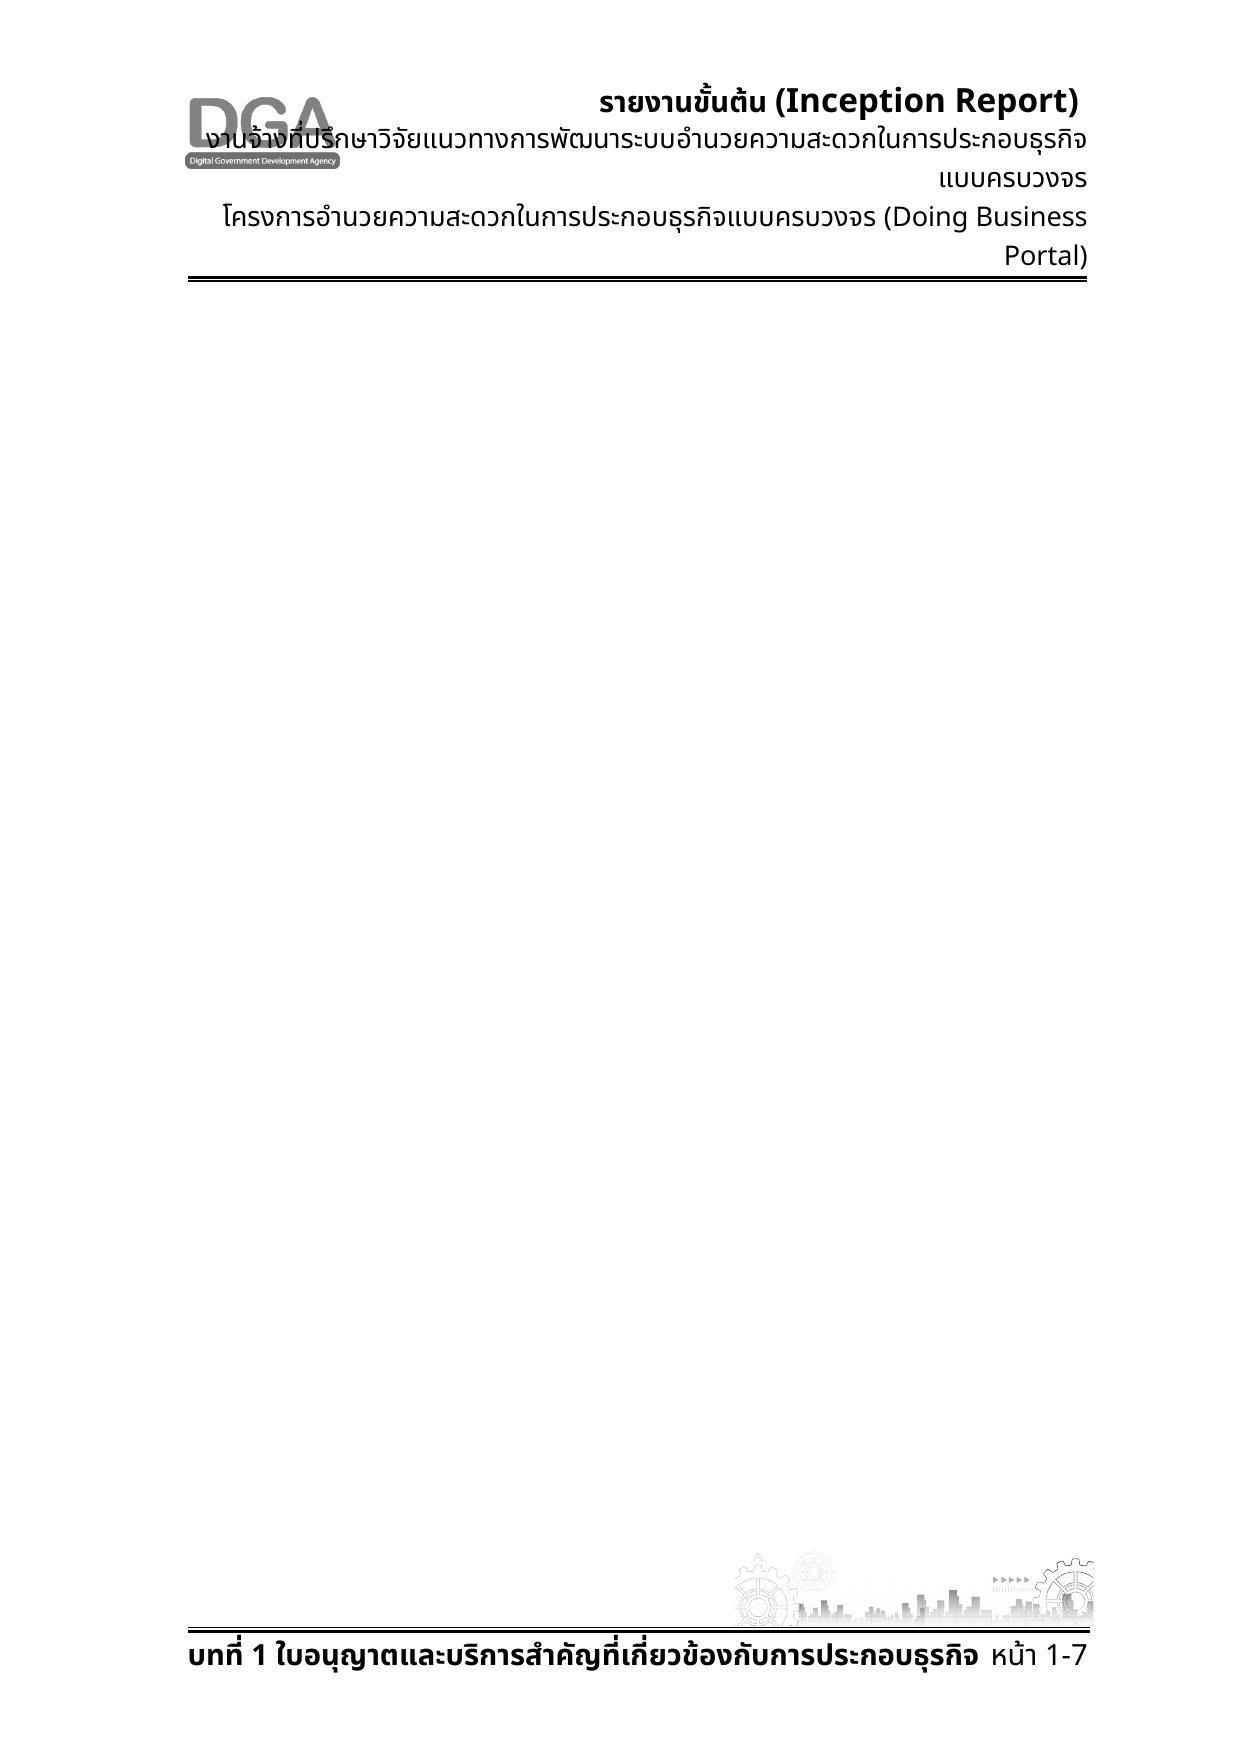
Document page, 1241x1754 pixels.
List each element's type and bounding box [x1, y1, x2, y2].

picture [185, 97, 340, 169]
picture [734, 1549, 1094, 1626]
